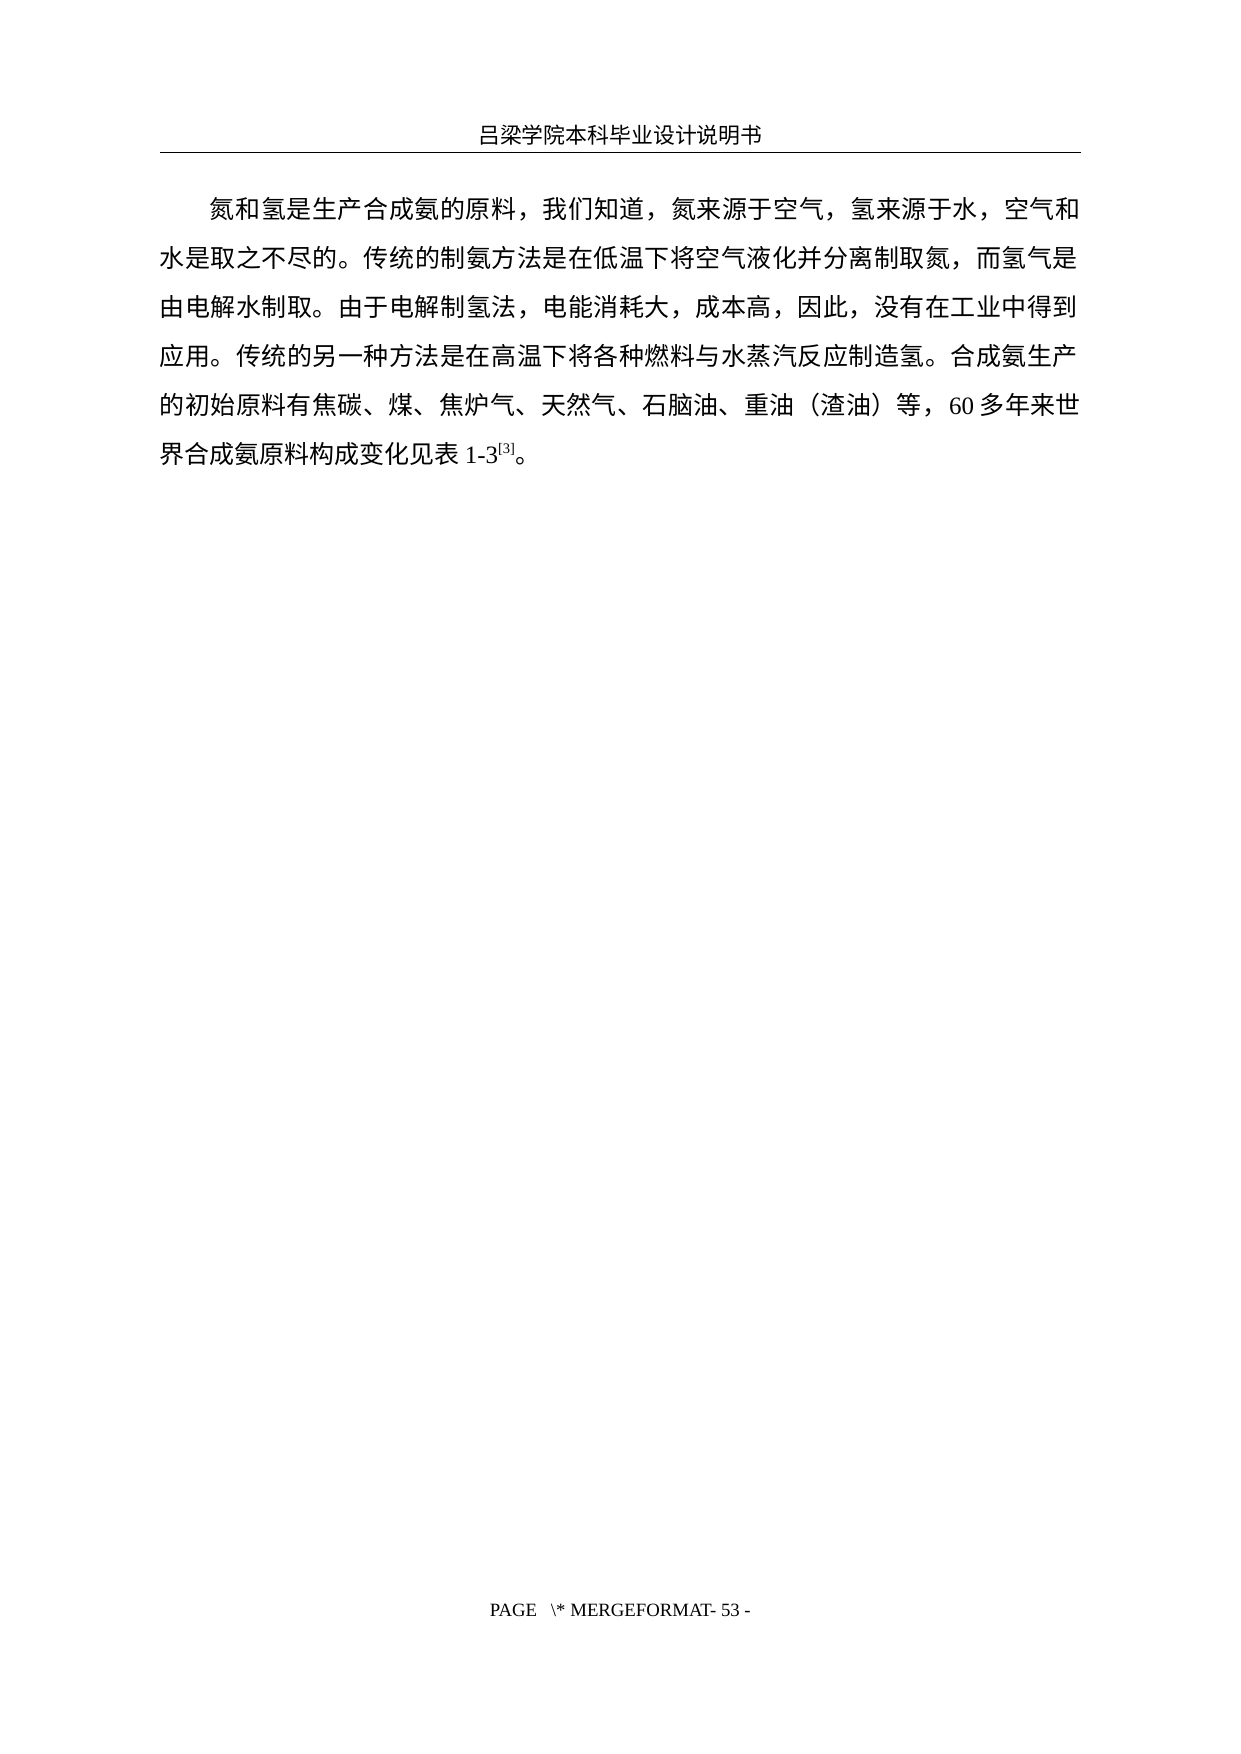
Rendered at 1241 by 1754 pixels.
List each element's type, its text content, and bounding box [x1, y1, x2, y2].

text 氮和氢是生产合成氨的原料，我们知道，氮来源于空气，氢来源于水，空气和水是取之不尽的。传统的制氨方法是在低温下将空气液化并分离制取氮，而氢气是由电解水制取。由于电解制氢法，电能消耗大，成本高，因此，没有在工业中得到应用。传统的另一种方法是在高温下将各种燃料与水蒸汽反应制造氢。合成氨生产的初始原料有焦碳、煤、焦炉气、天然气、石脑油、重油（渣油）等，60多年来世界合成氨原料构成变化见表1-3[3]。 [159, 177, 1081, 471]
